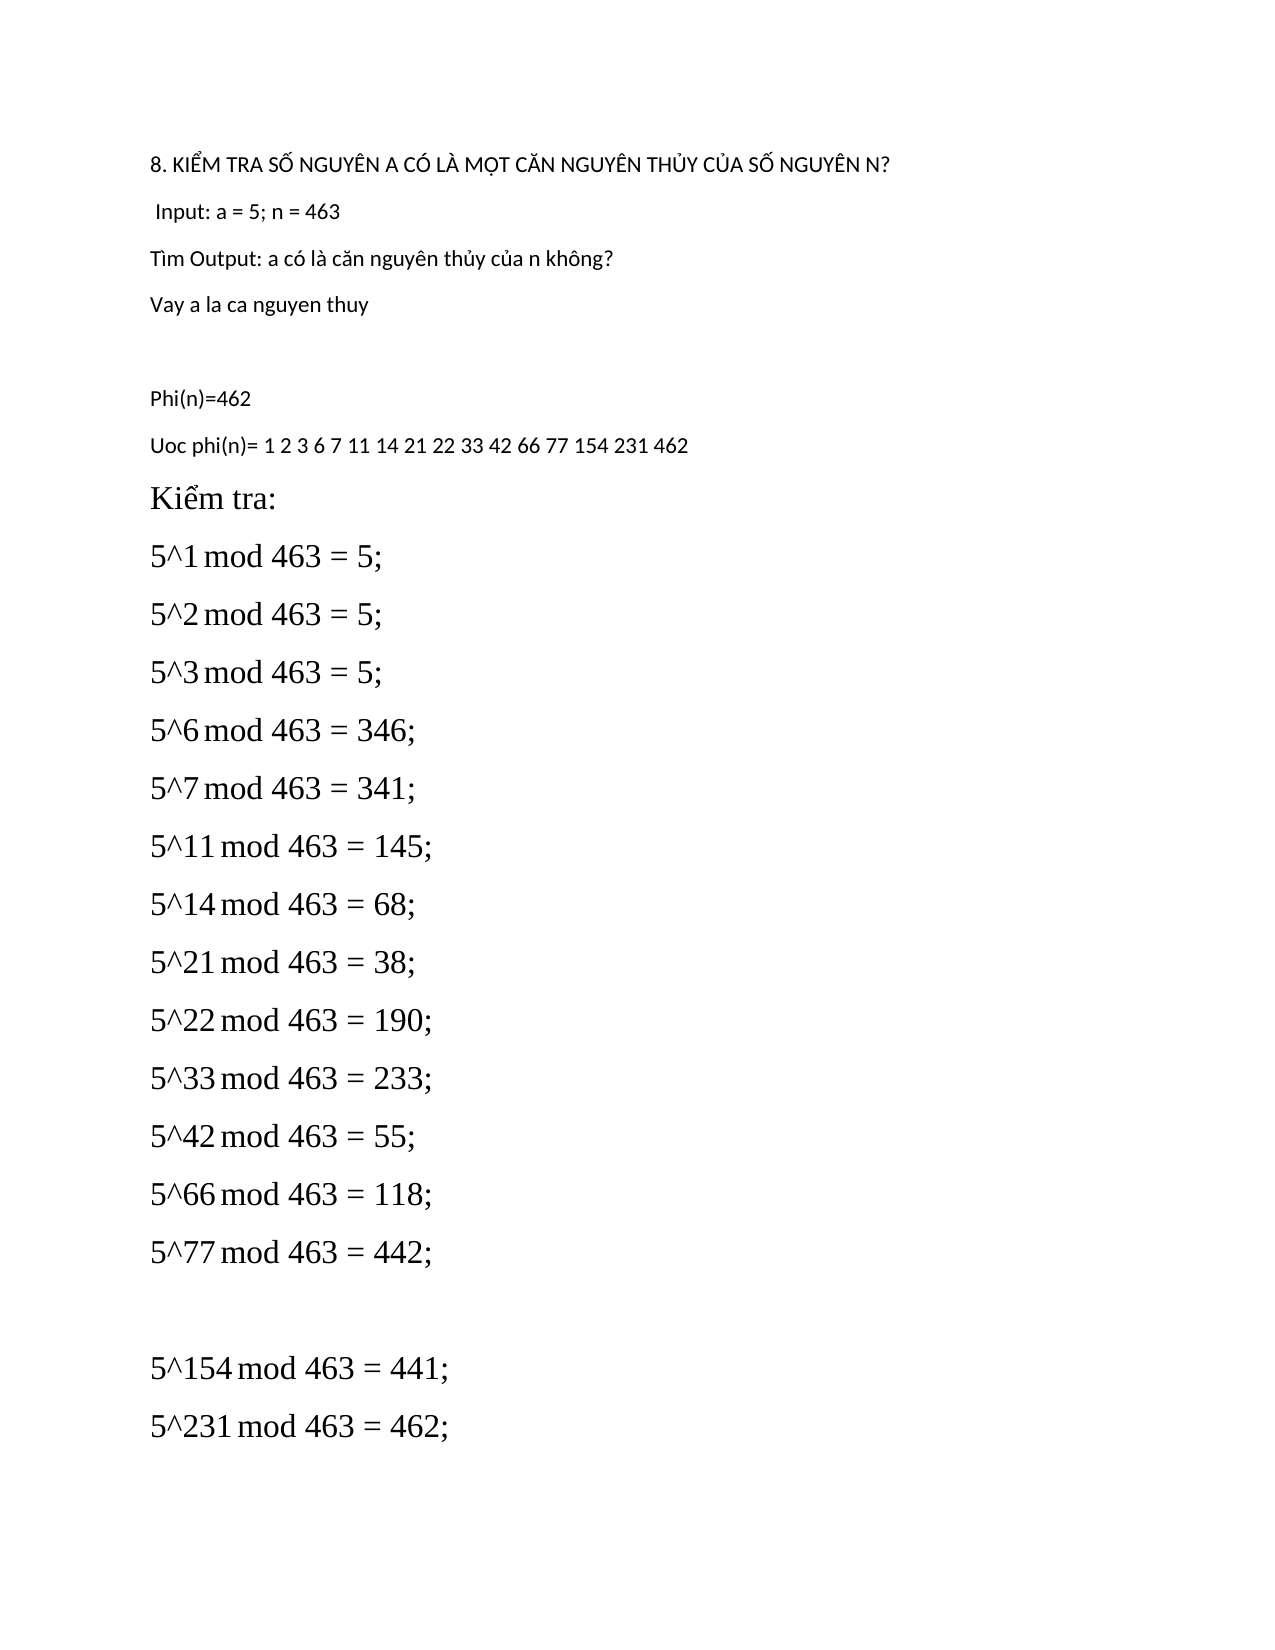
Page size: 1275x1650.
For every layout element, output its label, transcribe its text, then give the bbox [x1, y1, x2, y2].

text Input: a = 5; n = 463 [150, 197, 1125, 225]
text 8. KIỂM TRA SỐ NGUYÊN A CÓ LÀ MỘT CĂN NGUYÊN THỦY CỦA SỐ NGUYÊN N? [150, 150, 1125, 178]
text 5^21 mod 463 = 38; [150, 942, 1125, 981]
text 5^42 mod 463 = 55; [150, 1116, 1125, 1155]
text 5^66 mod 463 = 118; [150, 1174, 1125, 1213]
text 5^1 mod 463 = 5; [150, 536, 1125, 574]
text Phi(n)=462 [150, 384, 1125, 412]
text Vay a la ca nguyen thuy [150, 291, 1125, 319]
text Tìm Output: a có là căn nguyên thủy của n không? [150, 244, 1125, 272]
text 5^33 mod 463 = 233; [150, 1058, 1125, 1097]
text Kiểm tra: [150, 478, 1125, 516]
text 5^2 mod 463 = 5; [150, 594, 1125, 632]
text 5^154 mod 463 = 441; [150, 1348, 1125, 1387]
text 5^77 mod 463 = 442; [150, 1232, 1125, 1271]
text 5^11 mod 463 = 145; [150, 826, 1125, 864]
text 5^3 mod 463 = 5; [150, 652, 1125, 691]
text 5^6 mod 463 = 346; [150, 710, 1125, 748]
text 5^7 mod 463 = 341; [150, 768, 1125, 807]
text 5^231 mod 463 = 462; [150, 1406, 1125, 1445]
text 5^14 mod 463 = 68; [150, 884, 1125, 923]
text 5^22 mod 463 = 190; [150, 1000, 1125, 1039]
text Uoc phi(n)= 1 2 3 6 7 11 14 21 22 33 42 66 77 154 231 462 [150, 431, 1125, 459]
